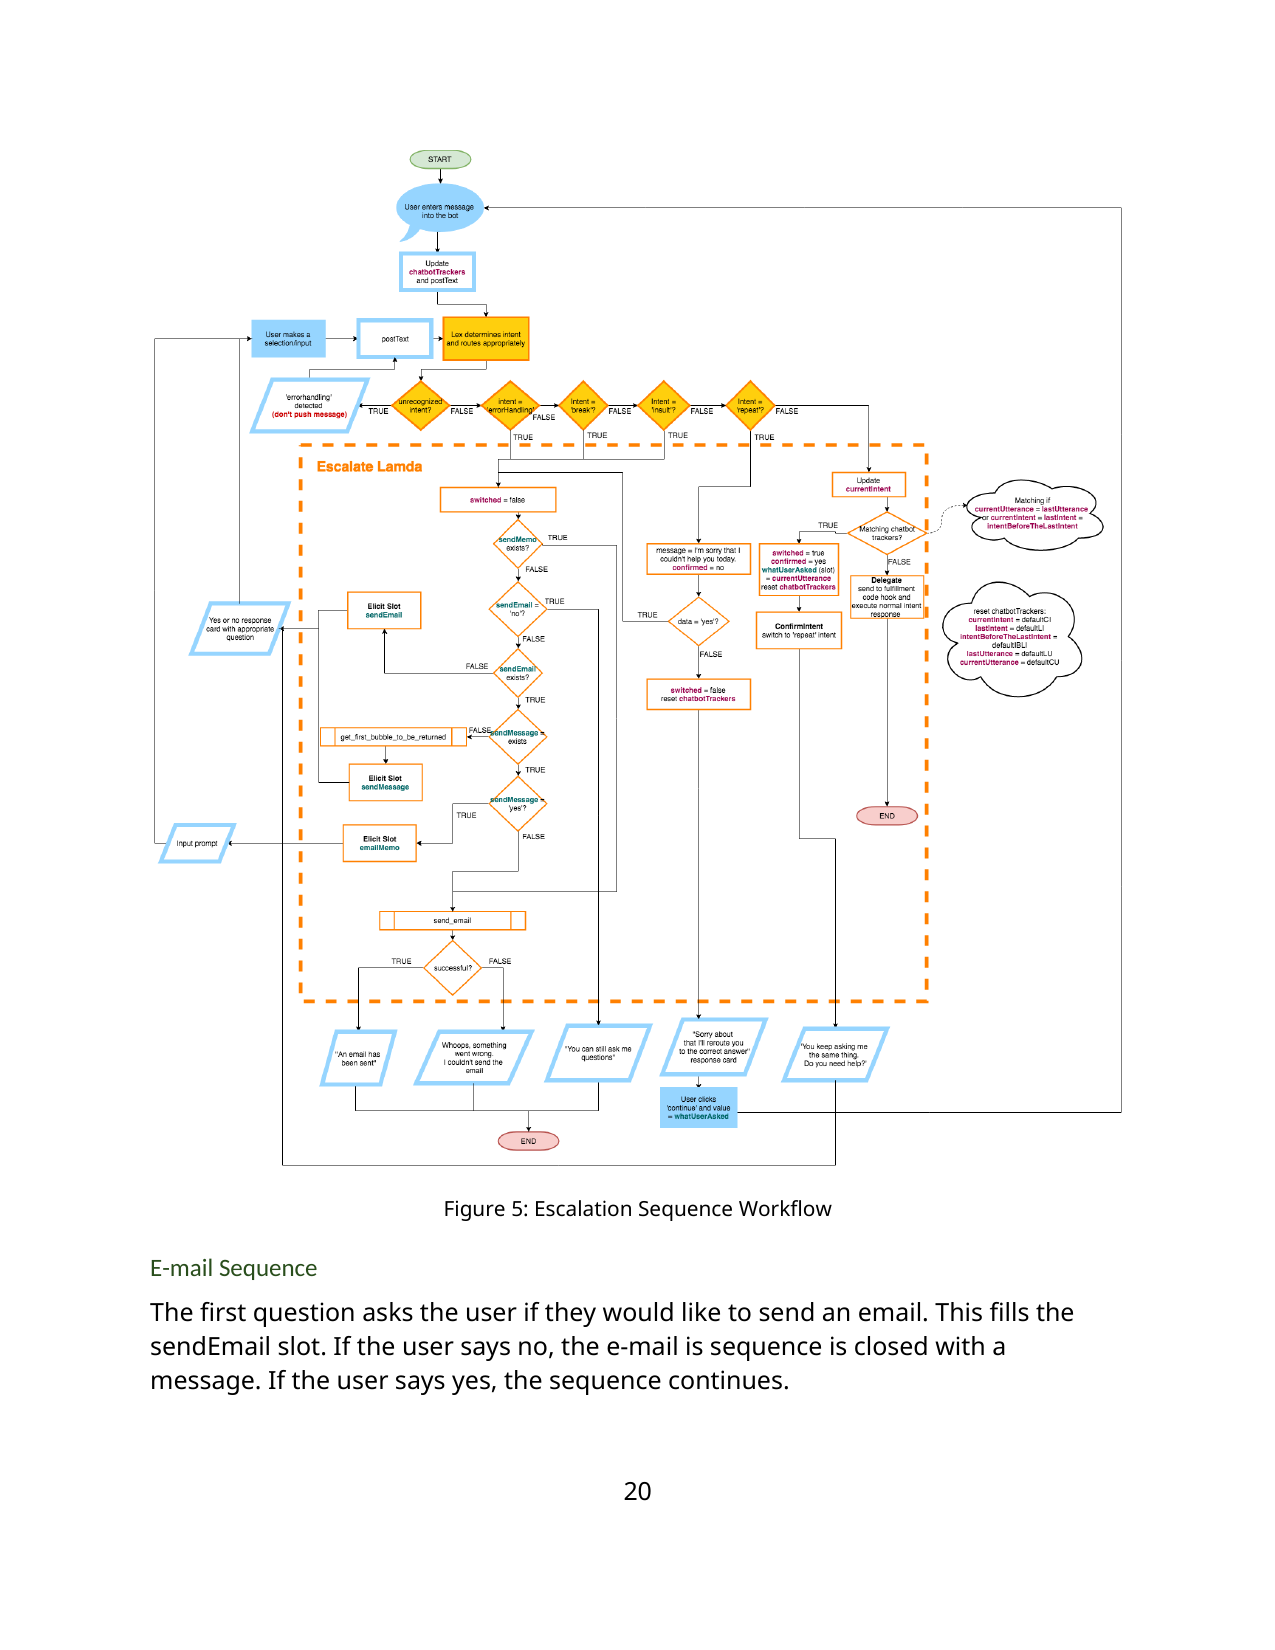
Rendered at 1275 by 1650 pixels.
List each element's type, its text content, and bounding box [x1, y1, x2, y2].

subtitle E-mail Sequence [150, 1252, 1125, 1282]
picture [150, 150, 1125, 1166]
text Figure 5: Escalation Sequence Workflow [150, 1194, 1125, 1223]
text The first question asks the user if they would like to send an email. This fills the sendEmail slot. If the user says no, the e-mail is sequence is closed with a message. If the user says yes, the sequence continues. [150, 1295, 1125, 1397]
